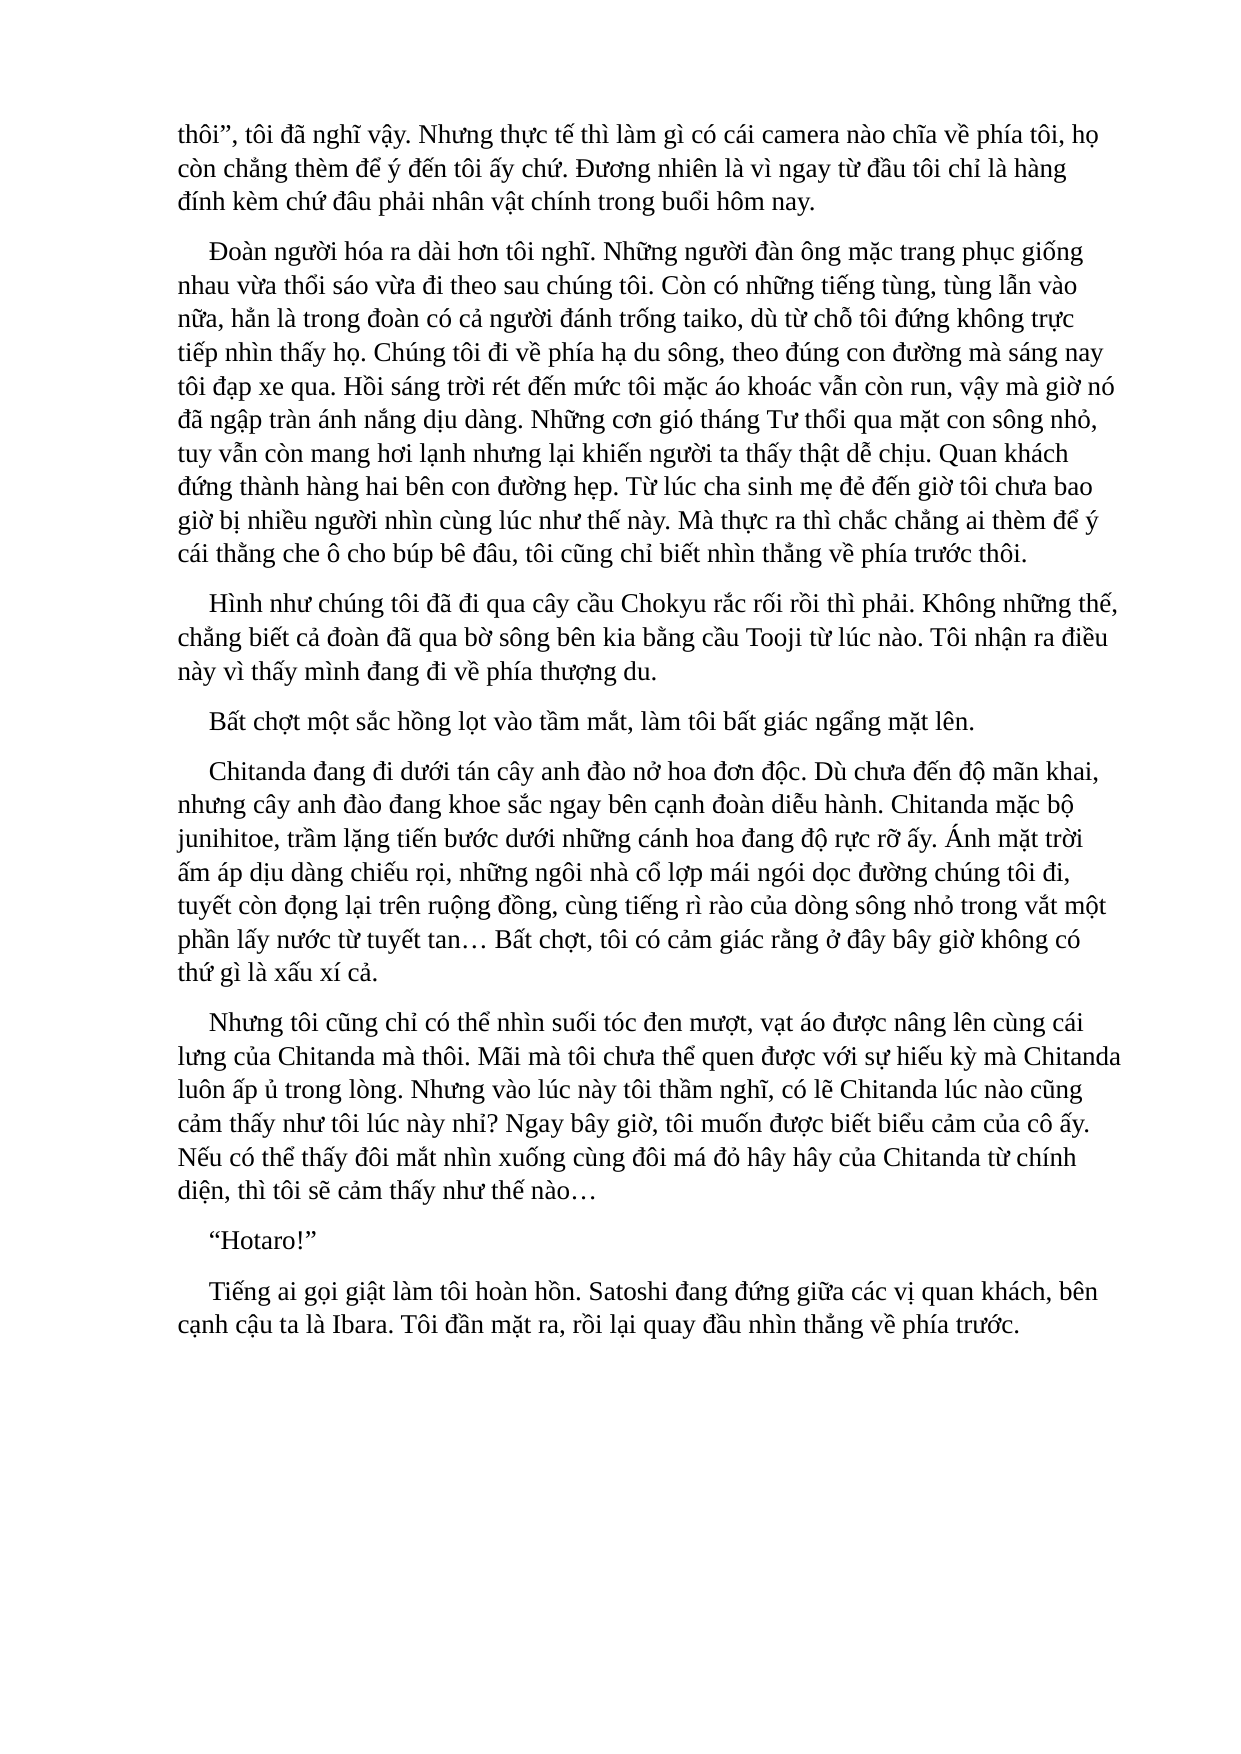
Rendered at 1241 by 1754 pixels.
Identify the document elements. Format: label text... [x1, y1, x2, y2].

text “Hotaro!” [177, 1224, 1122, 1256]
text Hình như chúng tôi đã đi qua cây cầu Chokyu rắc rối rồi thì phải. Không những thế, chẳng biết cả đoàn đã qua bờ sông bên kia bằng cầu Tooji từ lúc nào. Tôi nhận ra điều này vì thấy mình đang đi về phía thượng du. [177, 587, 1122, 686]
text Nhưng tôi cũng chỉ có thể nhìn suối tóc đen mượt, vạt áo được nâng lên cùng cái lưng của Chitanda mà thôi. Mãi mà tôi chưa thể quen được với sự hiếu kỳ mà Chitanda luôn ấp ủ trong lòng. Nhưng vào lúc này tôi thầm nghĩ, có lẽ Chitanda lúc nào cũng cảm thấy như tôi lúc này nhỉ? Ngay bây giờ, tôi muốn được biết biểu cảm của cô ấy. Nếu có thể thấy đôi mắt nhìn xuống cùng đôi má đỏ hây hây của Chitanda từ chính diện, thì tôi sẽ cảm thấy như thế nào… [177, 1006, 1122, 1205]
text Tiếng ai gọi giật làm tôi hoàn hồn. Satoshi đang đứng giữa các vị quan khách, bên cạnh cậu ta là Ibara. Tôi đần mặt ra, rồi lại quay đầu nhìn thẳng về phía trước. [177, 1274, 1122, 1339]
text Đoàn người hóa ra dài hơn tôi nghĩ. Những người đàn ông mặc trang phục giống nhau vừa thổi sáo vừa đi theo sau chúng tôi. Còn có những tiếng tùng, tùng lẫn vào nữa, hẳn là trong đoàn có cả người đánh trống taiko, dù từ chỗ tôi đứng không trực tiếp nhìn thấy họ. Chúng tôi đi về phía hạ du sông, theo đúng con đường mà sáng nay tôi đạp xe qua. Hồi sáng trời rét đến mức tôi mặc áo khoác vẫn còn run, vậy mà giờ nó đã ngập tràn ánh nắng dịu dàng. Những cơn gió tháng Tư thổi qua mặt con sông nhỏ, tuy vẫn còn mang hơi lạnh nhưng lại khiến người ta thấy thật dễ chịu. Quan khách đứng thành hàng hai bên con đường hẹp. Từ lúc cha sinh mẹ đẻ đến giờ tôi chưa bao giờ bị nhiều người nhìn cùng lúc như thế này. Mà thực ra thì chắc chẳng ai thèm để ý cái thằng che ô cho búp bê đâu, tôi cũng chỉ biết nhìn thẳng về phía trước thôi. [177, 235, 1122, 568]
text Bất chợt một sắc hồng lọt vào tầm mắt, làm tôi bất giác ngẩng mặt lên. [177, 705, 1122, 736]
text Chitanda đang đi dưới tán cây anh đào nở hoa đơn độc. Dù chưa đến độ mãn khai, nhưng cây anh đào đang khoe sắc ngay bên cạnh đoàn diễu hành. Chitanda mặc bộ junihitoe, trầm lặng tiến bước dưới những cánh hoa đang độ rực rỡ ấy. Ánh mặt trời ấm áp dịu dàng chiếu rọi, những ngôi nhà cổ lợp mái ngói dọc đường chúng tôi đi, tuyết còn đọng lại trên ruộng đồng, cùng tiếng rì rào của dòng sông nhỏ trong vắt một phần lấy nước từ tuyết tan… Bất chợt, tôi có cảm giác rằng ở đây bây giờ không có thứ gì là xấu xí cả. [177, 755, 1122, 987]
